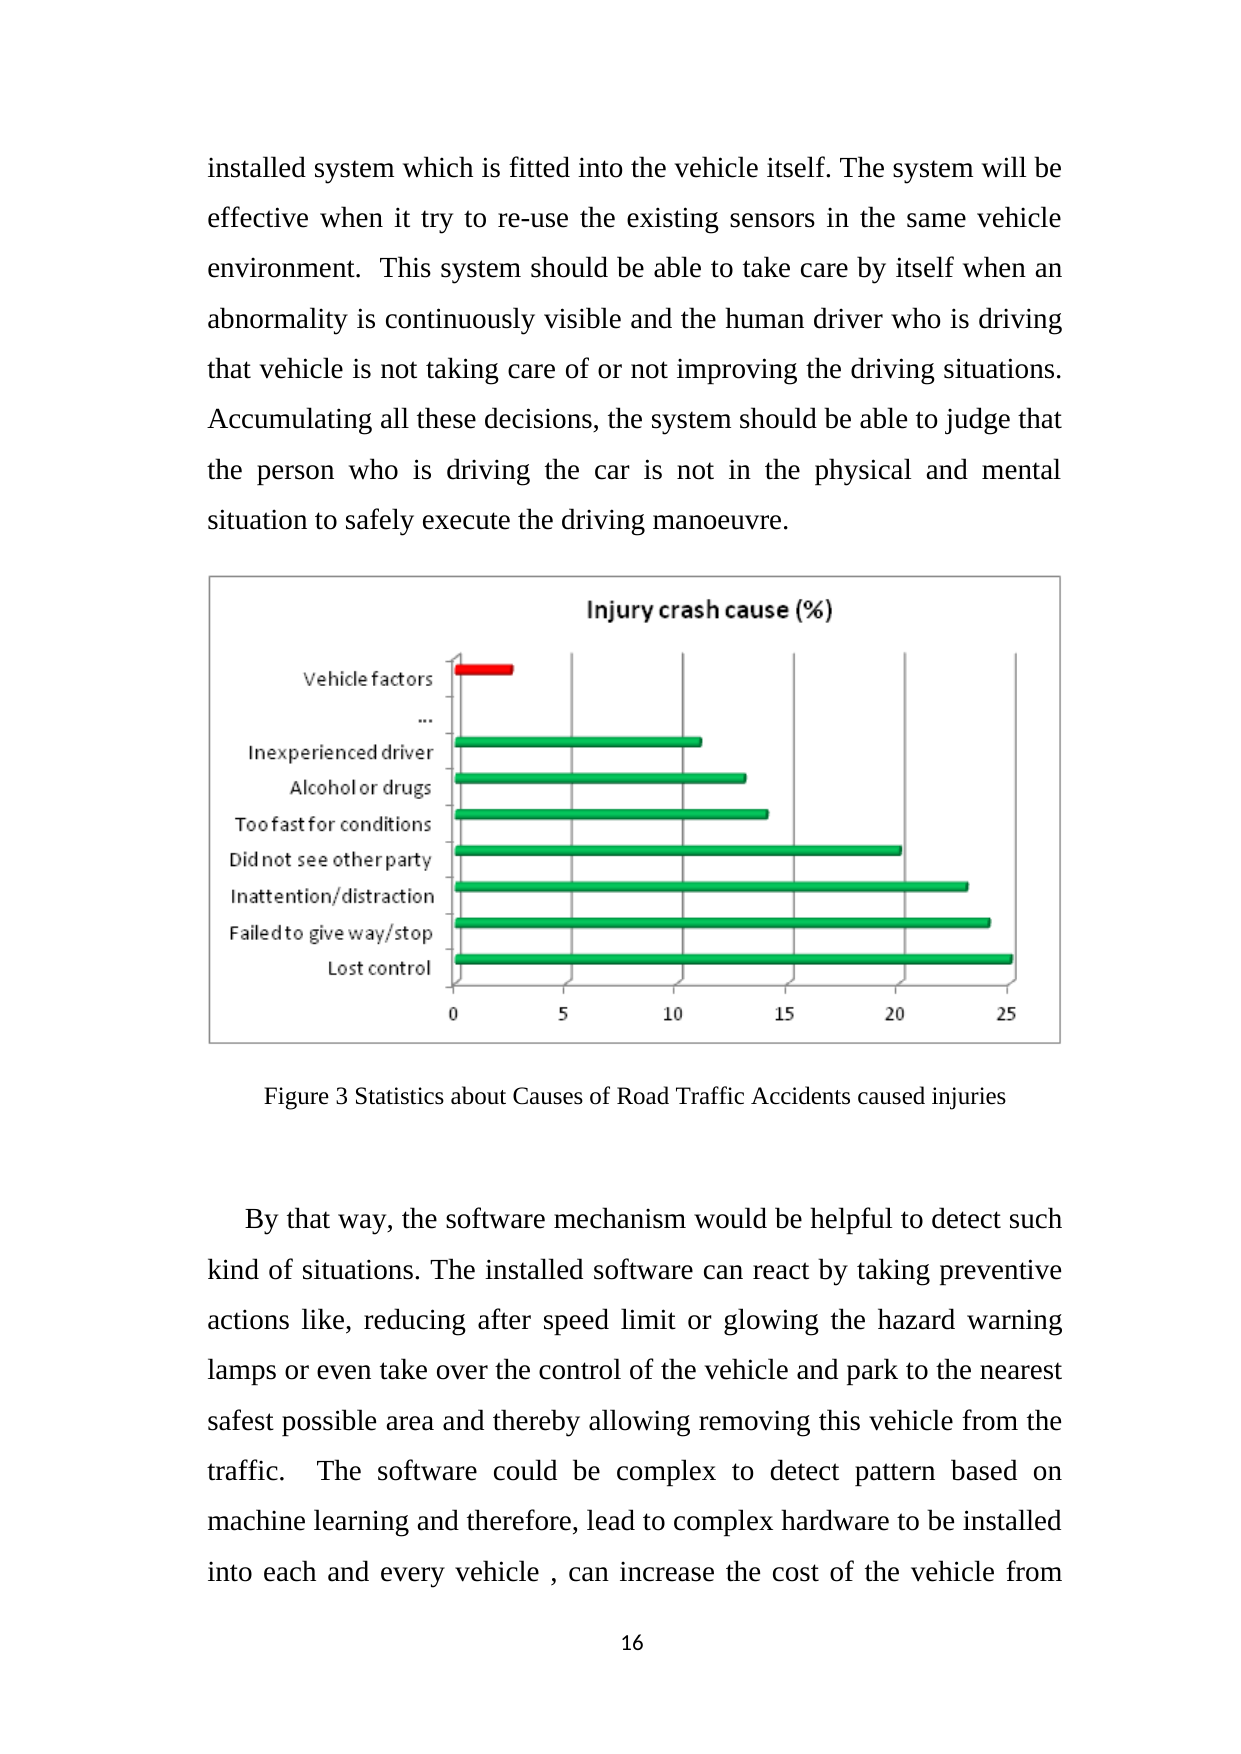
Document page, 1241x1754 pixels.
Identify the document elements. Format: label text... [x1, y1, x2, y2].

table_header [196, 573, 1074, 1081]
picture [207, 573, 1064, 1047]
table_cell Figure 3 Statistics about Causes of Road Traffic Accidents caused injuries [196, 1081, 1074, 1130]
